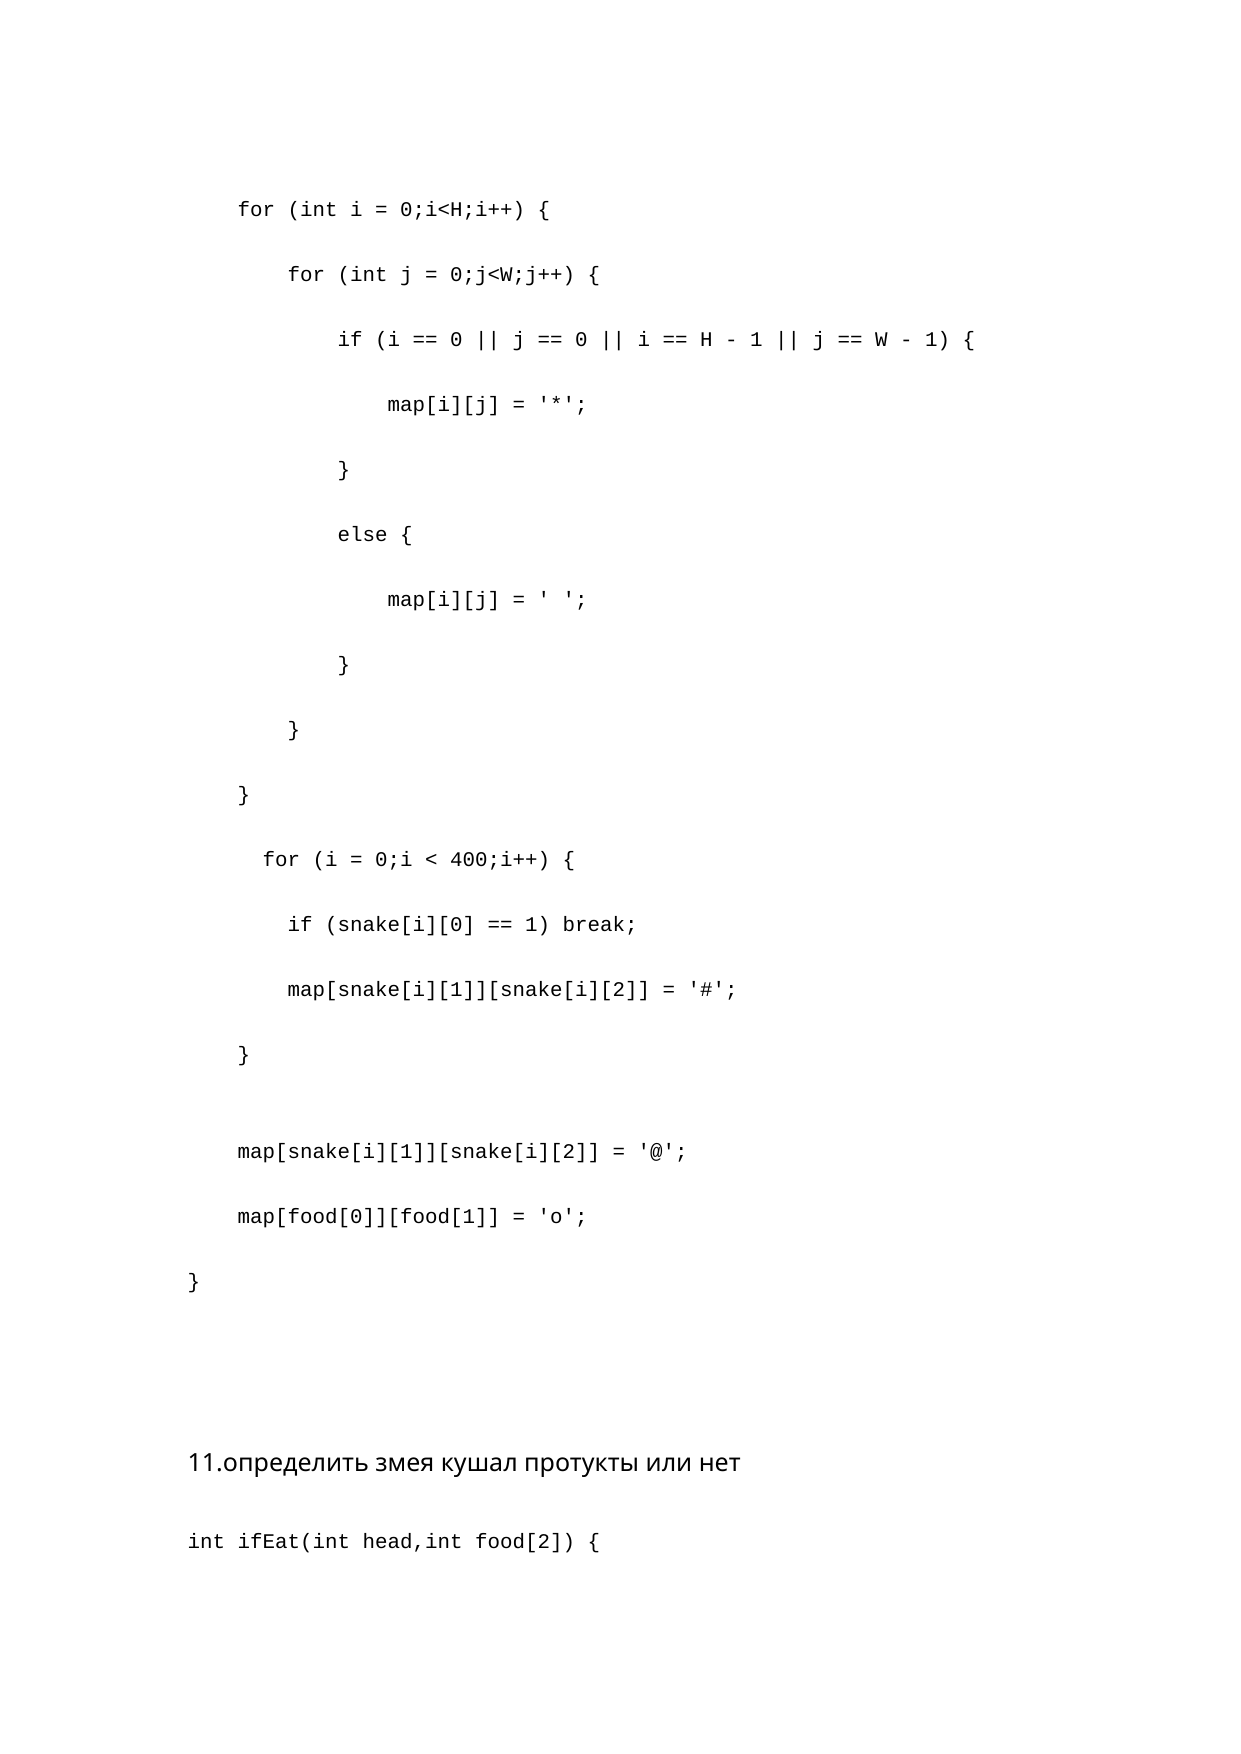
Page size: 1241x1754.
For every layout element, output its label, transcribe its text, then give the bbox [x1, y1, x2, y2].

text map[i][j] = ' '; [187, 584, 1053, 617]
text } [187, 649, 1053, 682]
text for (i = 0;i < 400;i++) { [187, 844, 1053, 877]
text for (int j = 0;j<W;j++) { [187, 259, 1053, 292]
text 11.определить змея кушал протукты или нет [187, 1429, 1053, 1494]
text map[snake[i][1]][snake[i][2]] = '#'; [187, 974, 1053, 1007]
text if (i == 0 || j == 0 || i == H - 1 || j == W - 1) { [187, 324, 1053, 357]
text } [187, 1267, 1053, 1299]
text else { [187, 519, 1053, 552]
text } [187, 779, 1053, 812]
text map[snake[i][1]][snake[i][2]] = '@'; [187, 1137, 1053, 1169]
text map[food[0]][food[1]] = 'o'; [187, 1202, 1053, 1234]
text } [187, 1039, 1053, 1072]
text } [187, 454, 1053, 487]
text if (snake[i][0] == 1) break; [187, 909, 1053, 942]
text int ifEat(int head,int food[2]) { [187, 1527, 1053, 1559]
text } [187, 714, 1053, 747]
text map[i][j] = '*'; [187, 389, 1053, 422]
text for (int i = 0;i<H;i++) { [187, 194, 1053, 227]
